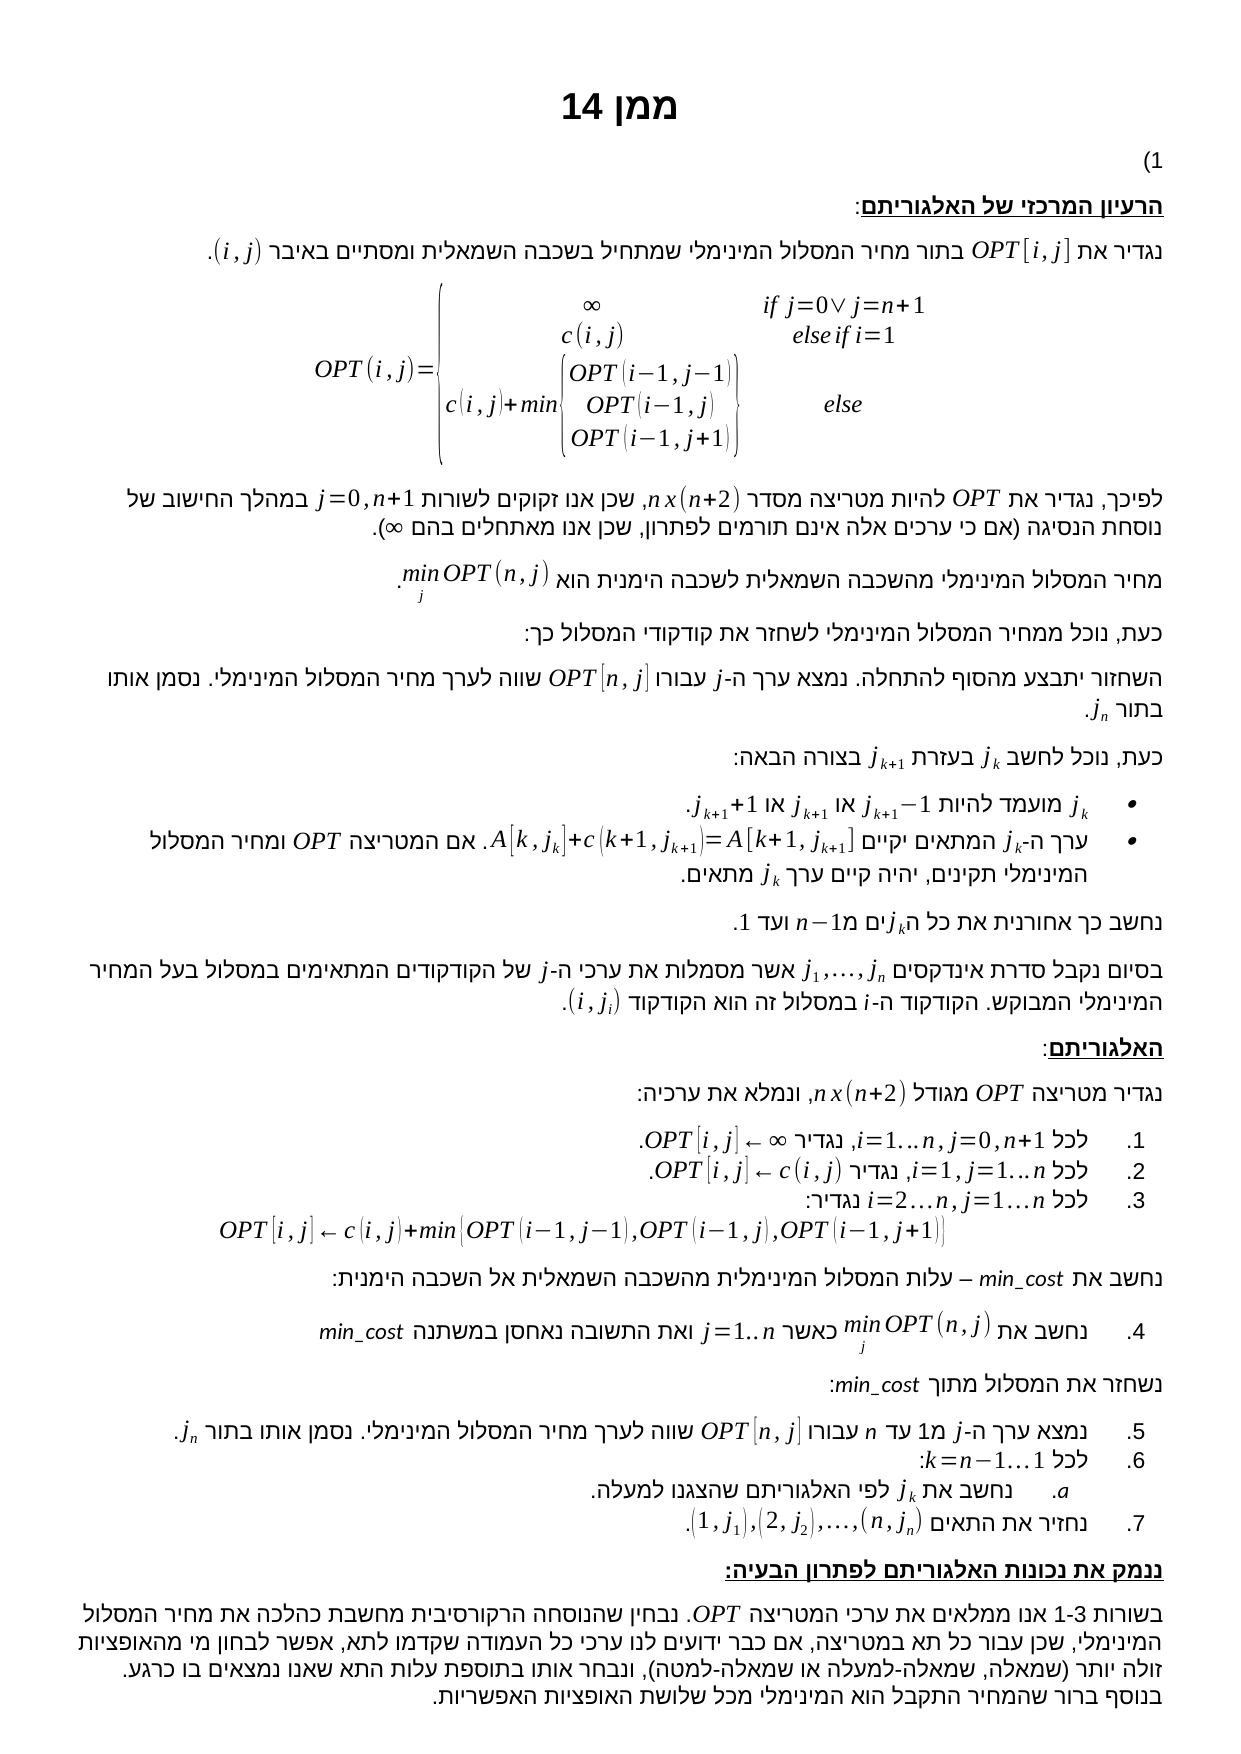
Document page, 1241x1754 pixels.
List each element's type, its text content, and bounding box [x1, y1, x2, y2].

list נחשב את כאשר ואת התשובה נאחסן במשתנה min_cost [77, 1309, 1126, 1354]
text נשחזר את המסלול מתוך min_cost: [77, 1371, 1163, 1398]
list לכל נגדיר: [77, 1186, 1126, 1214]
text בשורות 1-3 אנו ממלאים את ערכי המטריצה . נבחין שהנוסחה הרקורסיבית מחשבת כהלכה את מחיר המסלול המינימלי, שכן עבור כל תא במטריצה, אם כבר ידועים לנו ערכי כל העמודה שקדמו לתא, אפשר לבחון מי מהאופציות זולה יותר (שמאלה, שמאלה-למעלה או שמאלה-למטה), ונבחר אותו בתוספת עלות התא שאנו נמצאים בו כרגע. בנוסף ברור שהמחיר התקבל הוא המינימלי מכל שלושת האופציות האפשריות. [77, 1601, 1163, 1709]
list מועמד להיות או או . [77, 790, 1126, 824]
text השחזור יתבצע מהסוף להתחלה. נמצא ערך ה- עבורו שווה לערך מחיר המסלול המינימלי. נסמן אותו בתור . [77, 663, 1163, 725]
text בסיום נקבל סדרת אינדקסים אשר מסמלות את ערכי ה- של הקודקודים המתאימים במסלול בעל המחיר המינימלי המבוקש. הקודקוד ה-i במסלול זה הוא הקודקוד . [77, 954, 1163, 1018]
list לכל , נגדיר . [77, 1125, 1126, 1155]
text ננמק את נכונות האלגוריתם לפתרון הבעיה: [77, 1557, 1163, 1584]
list נחזיר את התאים . [77, 1506, 1126, 1540]
text ממן 14 [77, 84, 1163, 127]
list נחשב את לפי האלגוריתם שהצגנו למעלה. [77, 1474, 1051, 1506]
text כעת, נוכל לחשב בעזרת בצורה הבאה: [77, 742, 1163, 773]
list לכל , נגדיר . [77, 1155, 1126, 1186]
text כעת, נוכל ממחיר המסלול המינימלי לשחזר את קודקודי המסלול כך: [77, 619, 1163, 646]
text האלגוריתם: [77, 1034, 1163, 1062]
text נגדיר מטריצה מגודל , ונמלא את ערכיה: [77, 1078, 1163, 1108]
text נחשב כך אחורנית את כל הים מ ועד . [77, 907, 1163, 938]
list לכל : [77, 1447, 1126, 1474]
list נמצא ערך ה- מ1 עד n עבורו שווה לערך מחיר המסלול המינימלי. נסמן אותו בתור . [77, 1415, 1126, 1447]
text נחשב את min_cost – עלות המסלול המינימלית מהשכבה השמאלית אל השכבה הימנית: [77, 1264, 1163, 1292]
text לפיכך, נגדיר את להיות מטריצה מסדר , שכן אנו זקוקים לשורות במהלך החישוב של נוסחת הנסיגה (אם כי ערכים אלה אינם תורמים לפתרון, שכן אנו מאתחלים בהם ). [77, 484, 1163, 541]
text מחיר המסלול המינימלי מהשכבה השמאלית לשכבה הימנית הוא . [77, 558, 1163, 603]
list ערך ה- המתאים יקיים . אם המטריצה ומחיר המסלול המינימלי תקינים, יהיה קיים ערך מתאים. [77, 824, 1126, 890]
text 1) [77, 147, 1163, 173]
text נגדיר את בתור מחיר המסלול המינימלי שמתחיל בשכבה השמאלית ומסתיים באיבר . [77, 236, 1163, 266]
text הרעיון המרכזי של האלגוריתם: [77, 192, 1163, 219]
